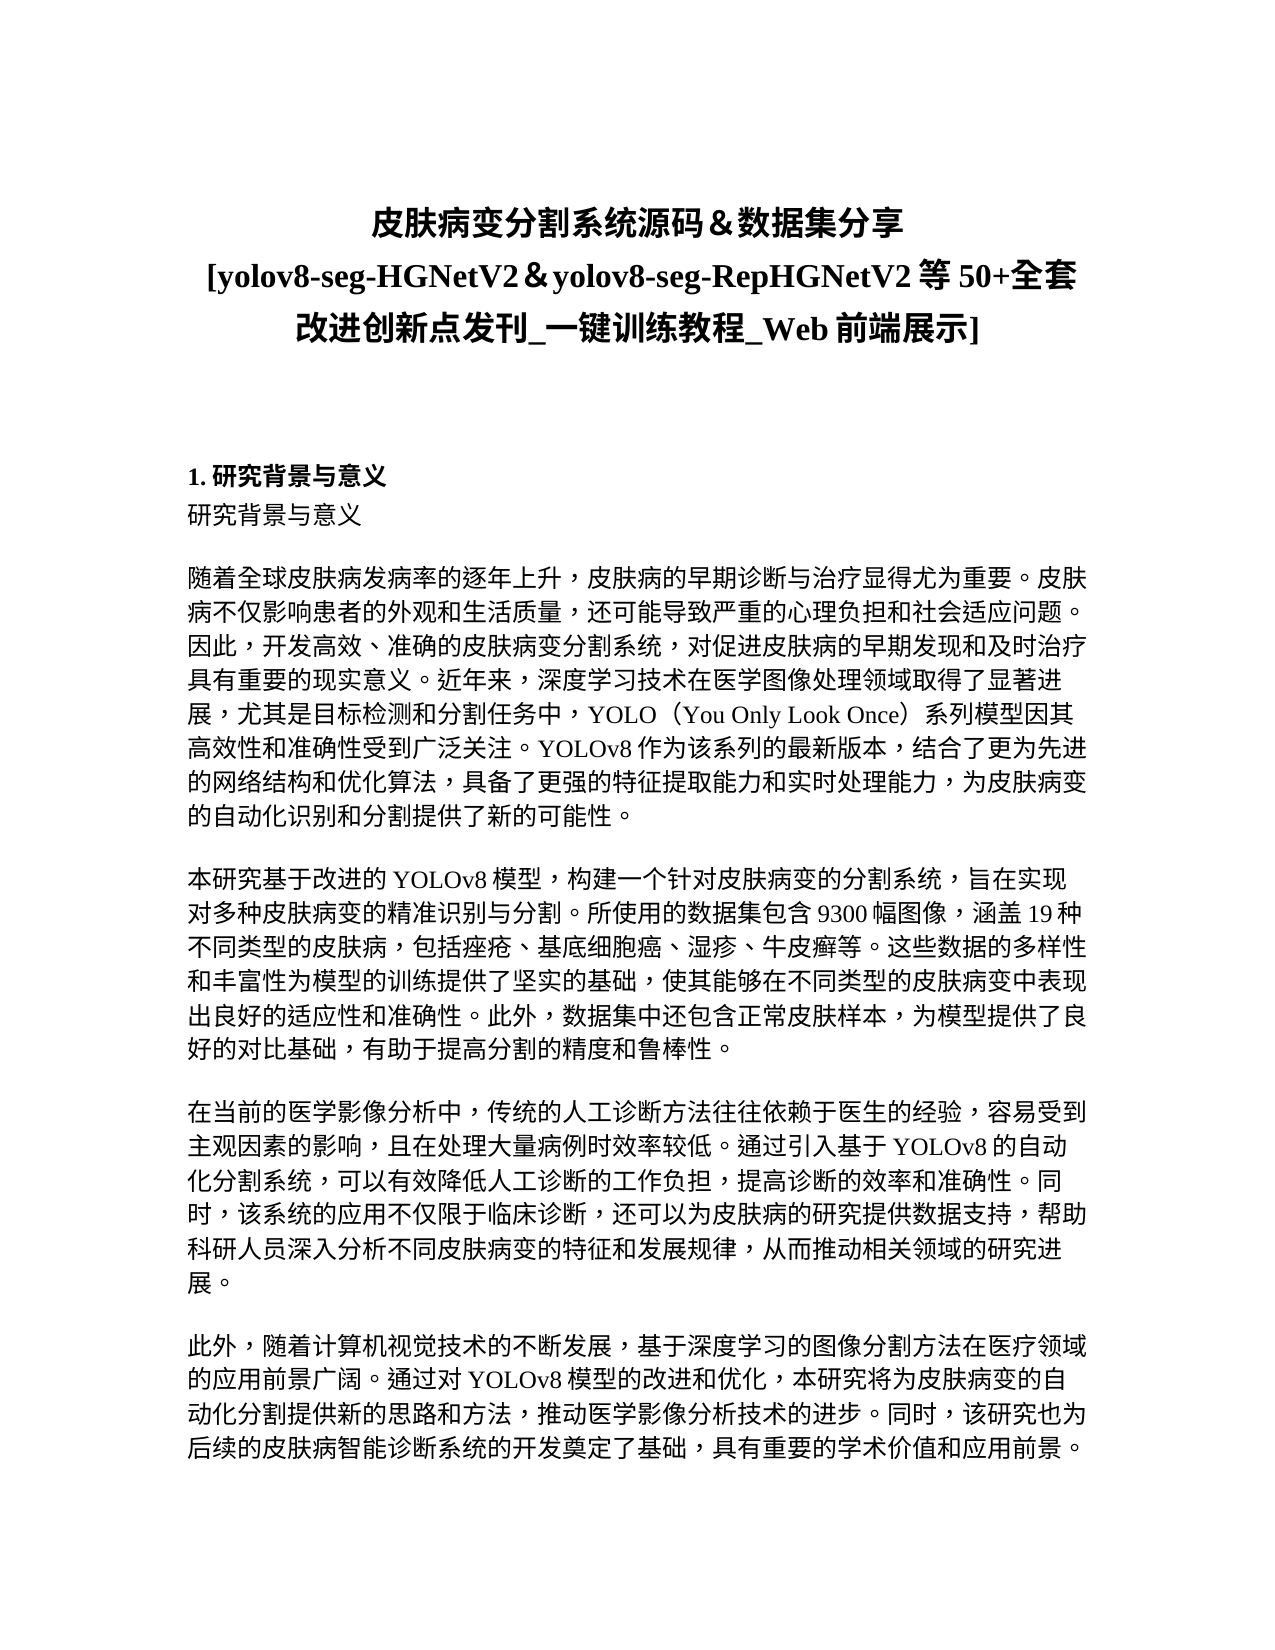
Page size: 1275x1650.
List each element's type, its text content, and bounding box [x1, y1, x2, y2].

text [187, 498, 1087, 1493]
subtitle 1. 研究背景与意义 [187, 459, 1087, 493]
subtitle 皮肤病变分割系统源码＆数据集分享 [yolov8-seg-HGNetV2＆yolov8-seg-RepHGNetV2等50+全套改进创新点发刊_一键训练教程_Web前端展示] [187, 200, 1087, 350]
